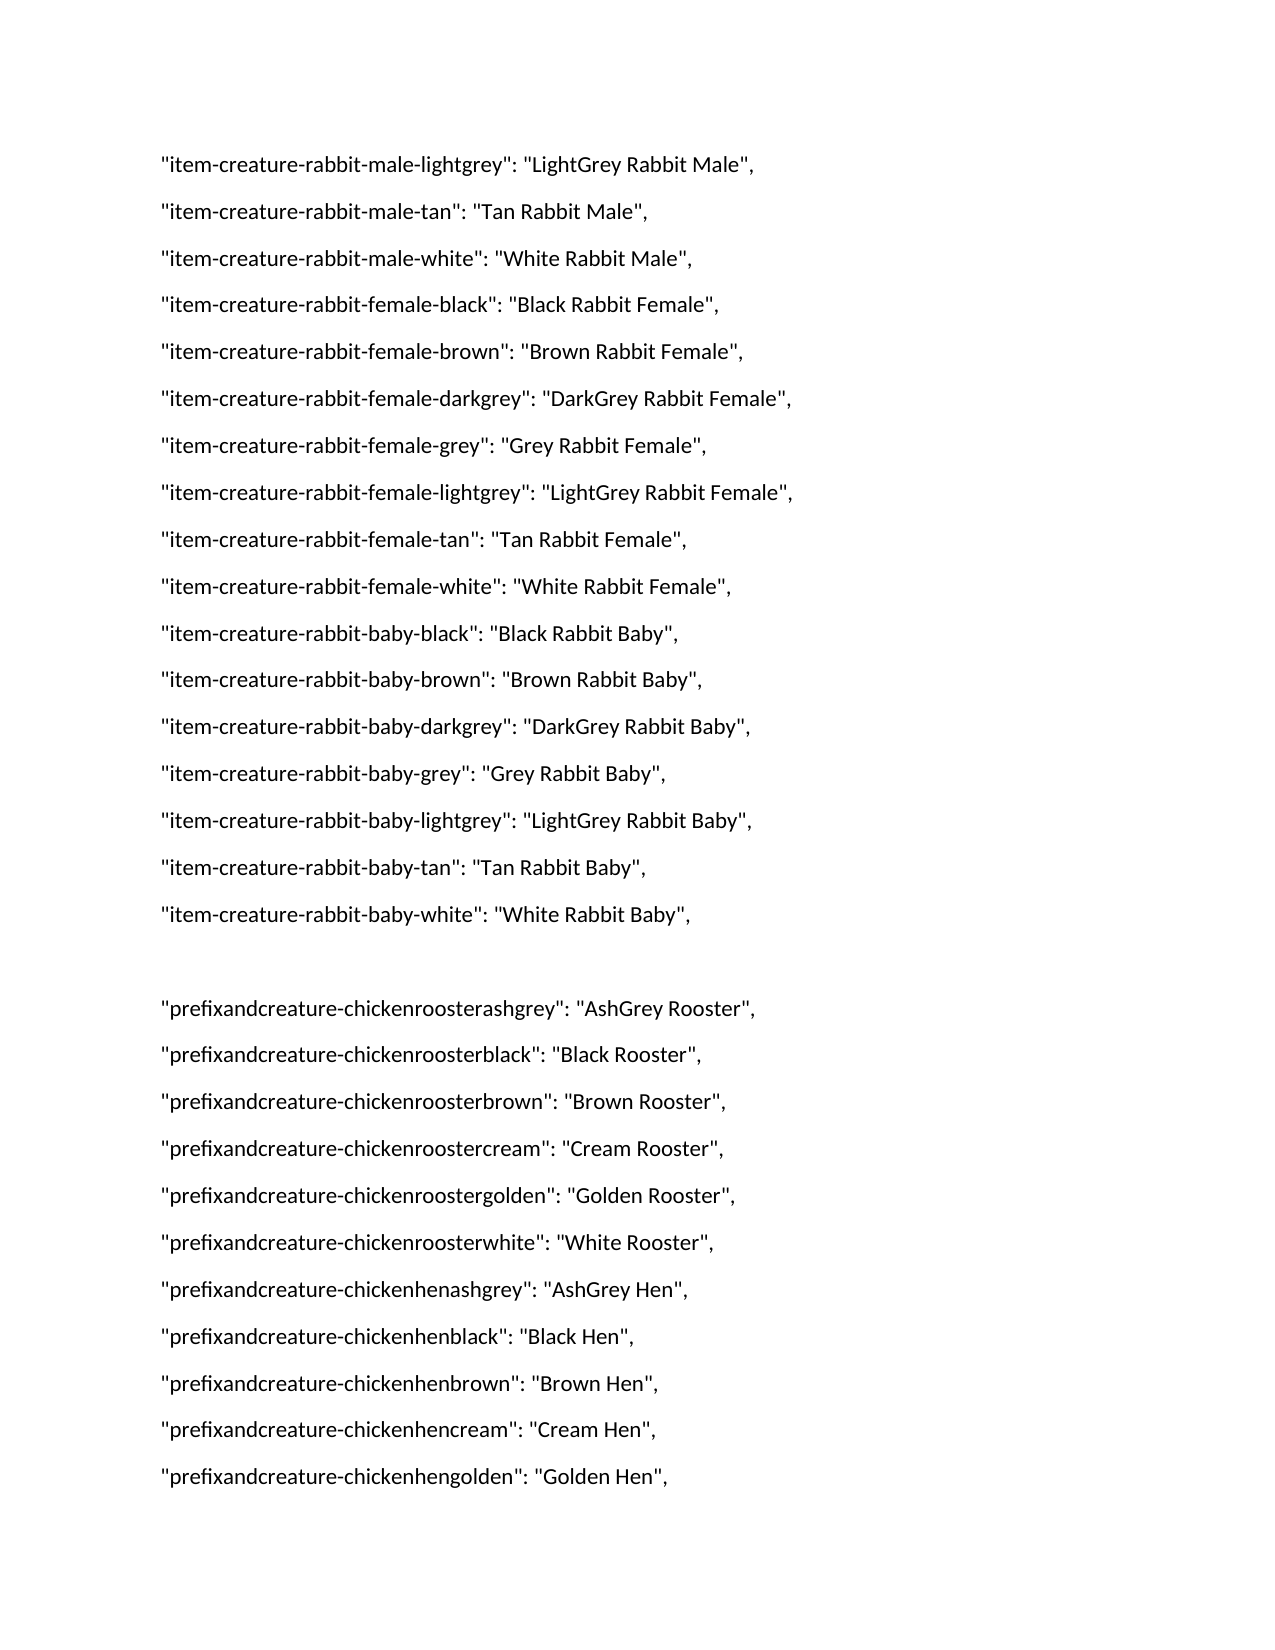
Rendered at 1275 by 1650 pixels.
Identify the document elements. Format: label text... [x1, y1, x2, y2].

text "prefixandcreature-chickenroosterblack": "Black Rooster", [150, 1041, 1125, 1069]
text "prefixandcreature-chickenhenashgrey": "AshGrey Hen", [150, 1275, 1125, 1303]
text "item-creature-rabbit-female-white": "White Rabbit Female", [150, 572, 1125, 600]
text "item-creature-rabbit-baby-lightgrey": "LightGrey Rabbit Baby", [150, 806, 1125, 834]
text "item-creature-rabbit-female-brown": "Brown Rabbit Female", [150, 337, 1125, 366]
text "item-creature-rabbit-female-tan": "Tan Rabbit Female", [150, 525, 1125, 553]
text "prefixandcreature-chickenhenblack": "Black Hen", [150, 1322, 1125, 1350]
text "item-creature-rabbit-baby-tan": "Tan Rabbit Baby", [150, 853, 1125, 881]
text "item-creature-rabbit-male-tan": "Tan Rabbit Male", [150, 197, 1125, 225]
text "prefixandcreature-chickenroostercream": "Cream Rooster", [150, 1134, 1125, 1162]
text "prefixandcreature-chickenroosterwhite": "White Rooster", [150, 1228, 1125, 1256]
text "item-creature-rabbit-female-darkgrey": "DarkGrey Rabbit Female", [150, 384, 1125, 412]
text "item-creature-rabbit-baby-brown": "Brown Rabbit Baby", [150, 666, 1125, 694]
text "prefixandcreature-chickenroosterbrown": "Brown Rooster", [150, 1087, 1125, 1116]
text "item-creature-rabbit-baby-darkgrey": "DarkGrey Rabbit Baby", [150, 712, 1125, 741]
text "item-creature-rabbit-baby-white": "White Rabbit Baby", [150, 900, 1125, 928]
text "item-creature-rabbit-baby-black": "Black Rabbit Baby", [150, 619, 1125, 647]
text "item-creature-rabbit-female-grey": "Grey Rabbit Female", [150, 431, 1125, 459]
text "prefixandcreature-chickenhencream": "Cream Hen", [150, 1416, 1125, 1444]
text "prefixandcreature-chickenroostergolden": "Golden Rooster", [150, 1181, 1125, 1209]
text "item-creature-rabbit-baby-grey": "Grey Rabbit Baby", [150, 759, 1125, 787]
text "item-creature-rabbit-male-white": "White Rabbit Male", [150, 244, 1125, 272]
text "prefixandcreature-chickenroosterashgrey": "AshGrey Rooster", [150, 994, 1125, 1022]
text "item-creature-rabbit-male-lightgrey": "LightGrey Rabbit Male", [150, 150, 1125, 178]
text "item-creature-rabbit-female-black": "Black Rabbit Female", [150, 291, 1125, 319]
text "prefixandcreature-chickenhengolden": "Golden Hen", [150, 1462, 1125, 1491]
text "prefixandcreature-chickenhenbrown": "Brown Hen", [150, 1369, 1125, 1397]
text "item-creature-rabbit-female-lightgrey": "LightGrey Rabbit Female", [150, 478, 1125, 506]
